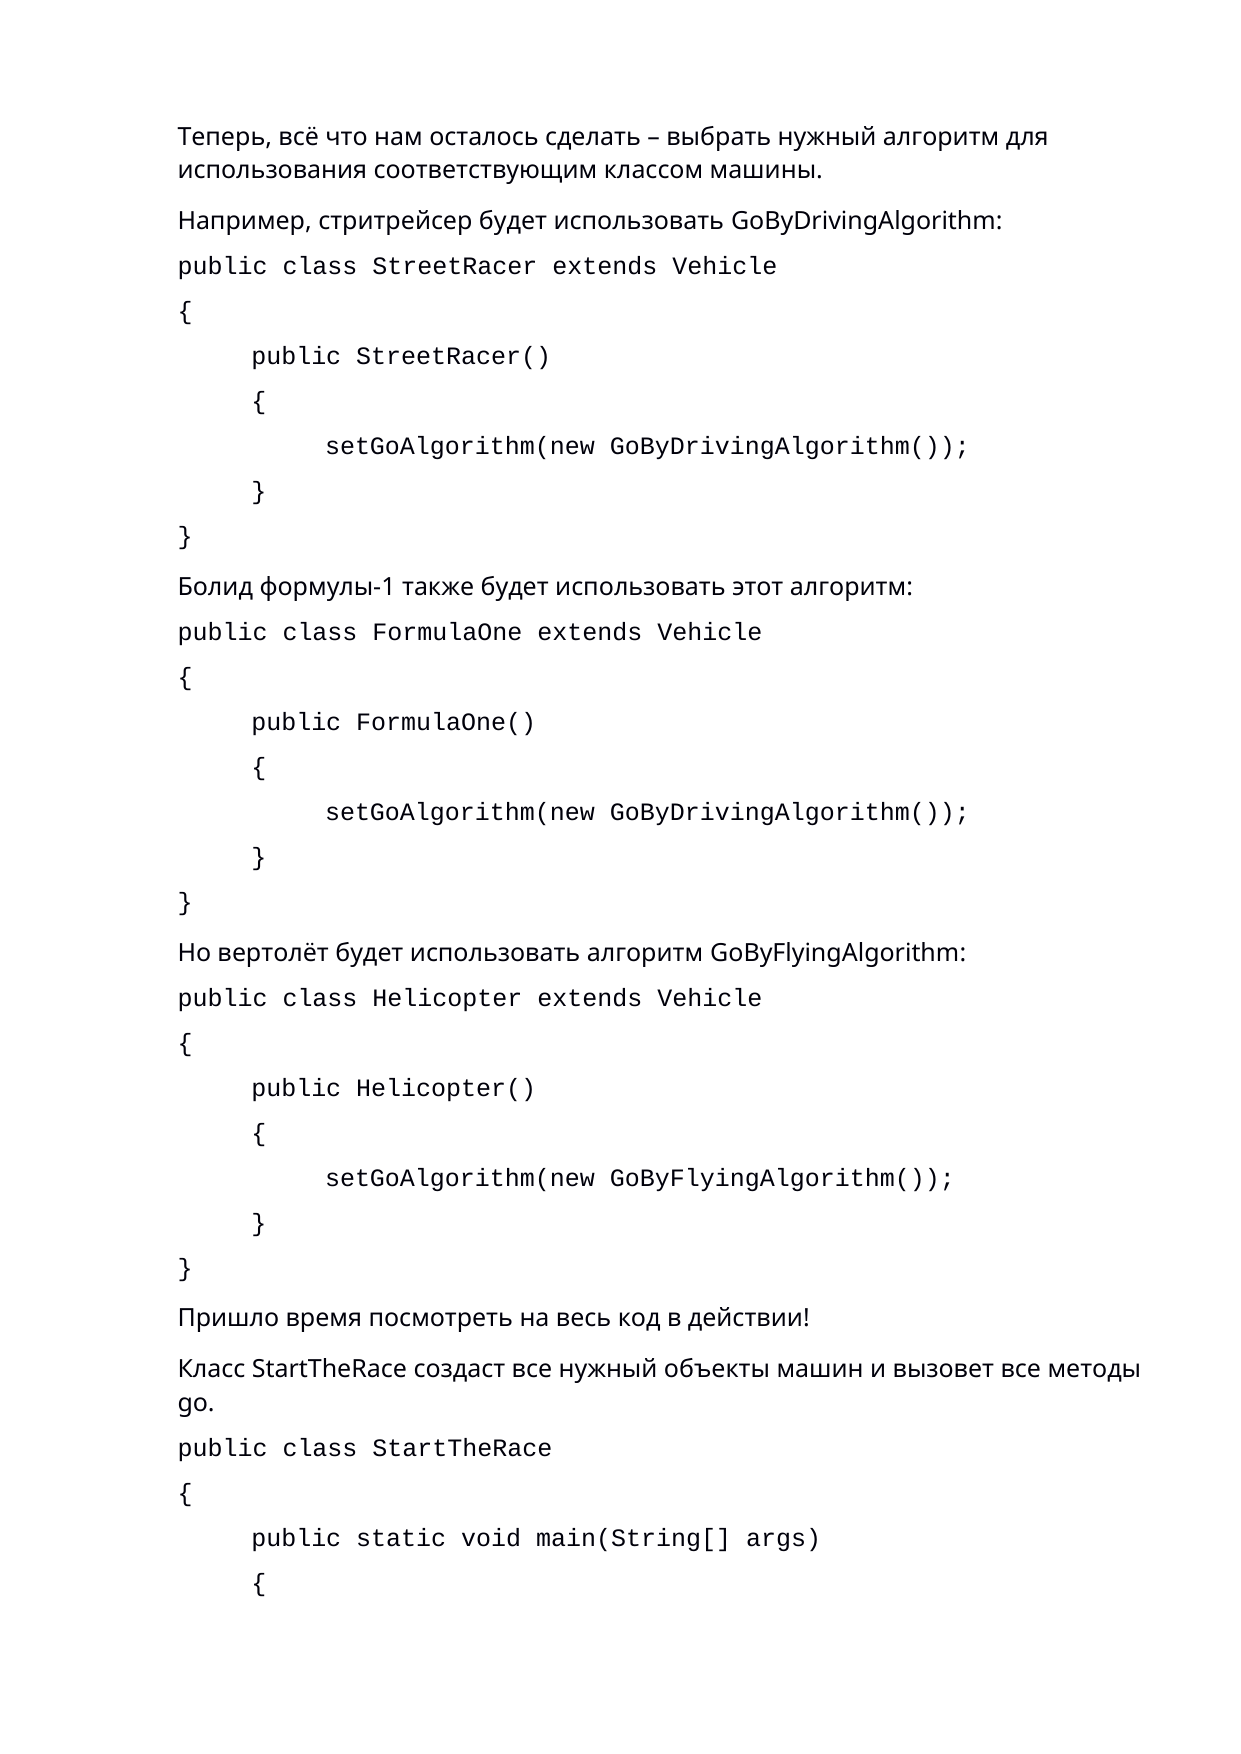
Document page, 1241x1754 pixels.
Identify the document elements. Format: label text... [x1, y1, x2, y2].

text { [251, 1571, 1152, 1599]
text setGoAlgorithm(new GoByFlyingAlgorithm()); [251, 1165, 1152, 1193]
text { [177, 299, 1152, 327]
text Например, стритрейсер будет использовать GoByDrivingAlgorithm: [177, 203, 1152, 237]
text public class StartTheRace [177, 1436, 1152, 1464]
text } [251, 844, 1152, 873]
text { [177, 1481, 1152, 1509]
text } [177, 524, 1152, 552]
text setGoAlgorithm(new GoByDrivingAlgorithm()); [251, 434, 1152, 462]
text public Helicopter() [251, 1075, 1152, 1103]
text { [251, 1120, 1152, 1148]
text public class FormulaOne extends Vehicle [177, 619, 1152, 648]
text public class StreetRacer extends Vehicle [177, 254, 1152, 282]
text { [177, 1030, 1152, 1058]
text Пришло время посмотреть на весь код в действии! [177, 1300, 1152, 1334]
text public static void main(String[] args) [251, 1526, 1152, 1554]
text Класс StartTheRace создаст все нужный объекты машин и вызовет все методы go. [177, 1351, 1152, 1419]
text public class Helicopter extends Vehicle [177, 985, 1152, 1013]
text public FormulaOne() [251, 709, 1152, 738]
text Теперь, всё что нам осталось сделать – выбрать нужный алгоритм для использования соответствующим классом машины. [177, 118, 1152, 186]
text } [251, 1210, 1152, 1238]
text setGoAlgorithm(new GoByDrivingAlgorithm()); [251, 799, 1152, 828]
text Но вертолёт будет использовать алгоритм GoByFlyingAlgorithm: [177, 934, 1152, 968]
text public StreetRacer() [251, 344, 1152, 372]
text { [251, 754, 1152, 783]
text } [251, 479, 1152, 507]
text } [177, 1255, 1152, 1283]
text { [251, 389, 1152, 417]
text } [177, 889, 1152, 918]
text Болид формулы-1 также будет использовать этот алгоритм: [177, 569, 1152, 603]
text { [177, 664, 1152, 693]
